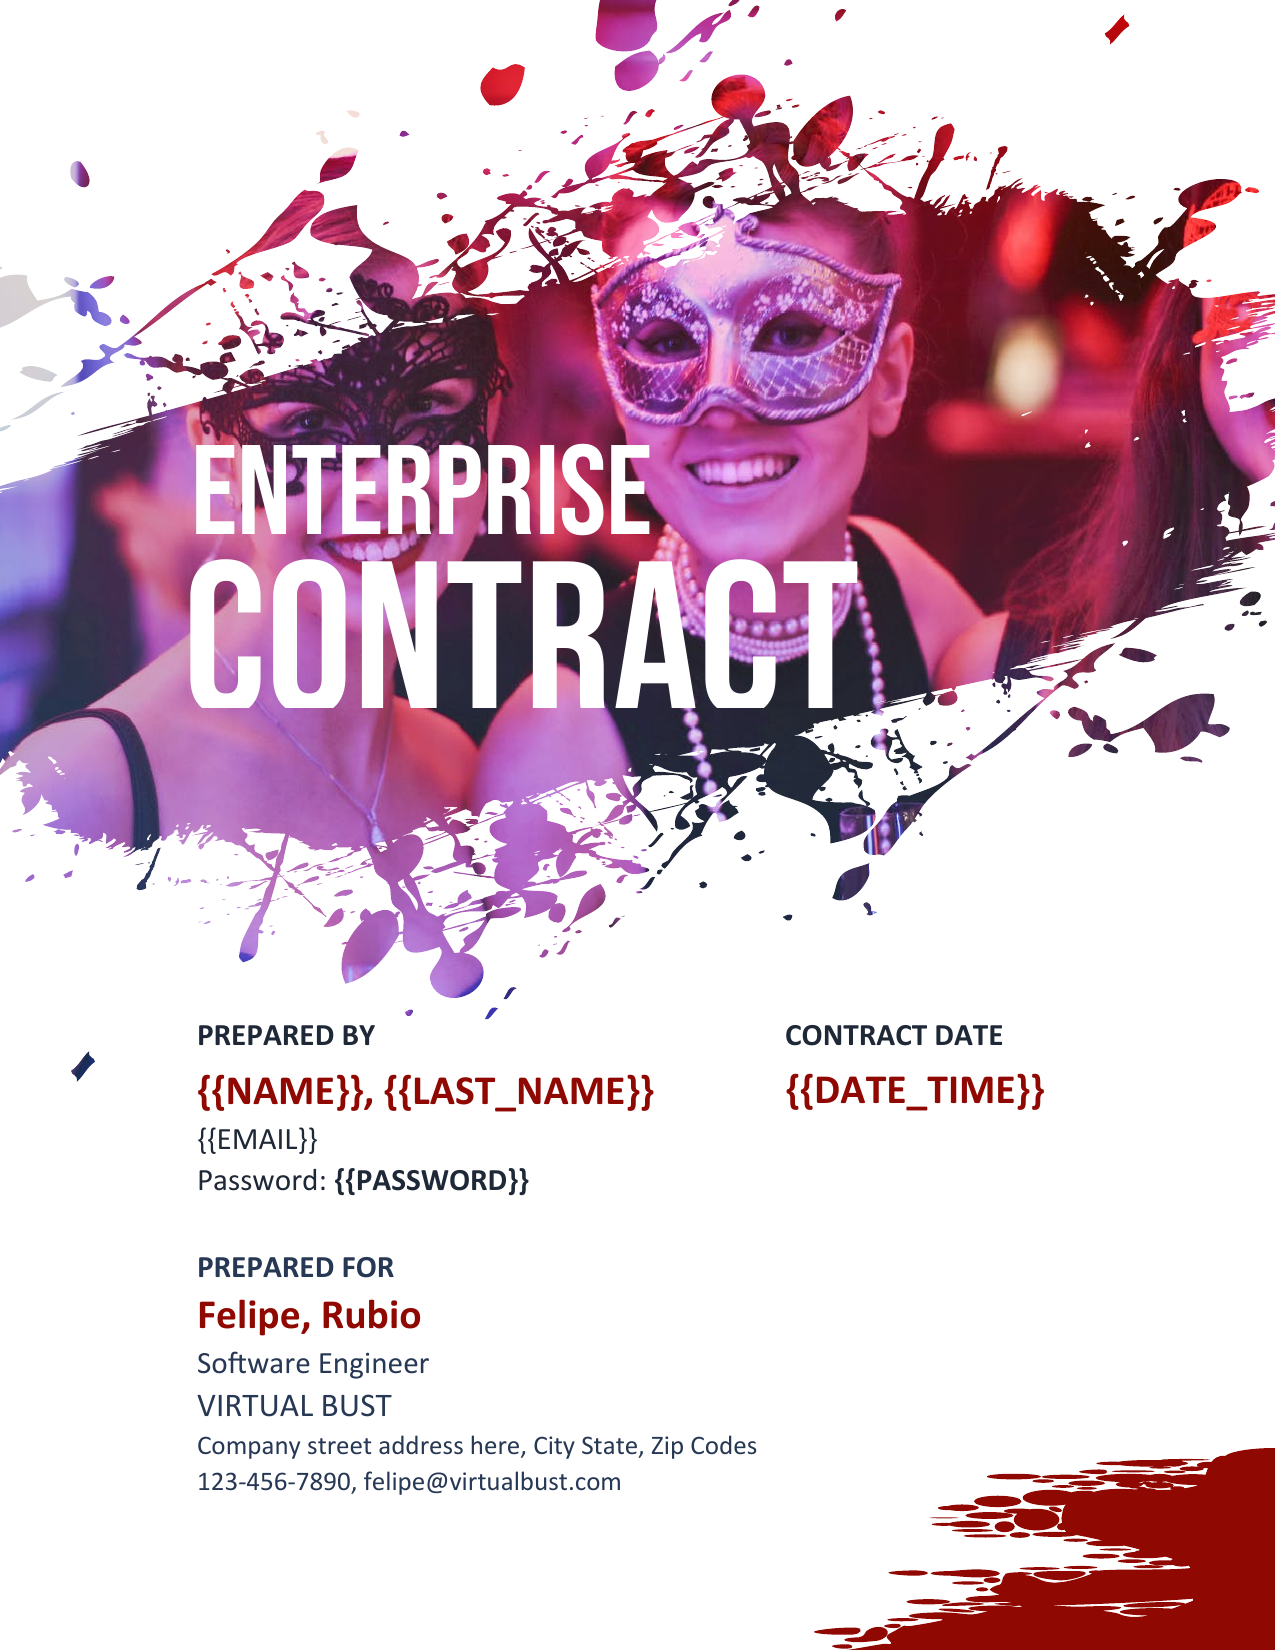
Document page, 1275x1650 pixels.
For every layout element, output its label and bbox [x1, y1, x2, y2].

picture [316, 147, 359, 185]
picture [331, 302, 339, 307]
picture [60, 278, 217, 388]
picture [728, 0, 740, 7]
picture [436, 192, 448, 200]
picture [784, 59, 793, 66]
picture [595, 0, 658, 52]
picture [863, 902, 877, 916]
picture [832, 861, 872, 901]
picture [323, 908, 347, 927]
picture [315, 130, 329, 145]
picture [986, 146, 1008, 190]
picture [608, 917, 621, 928]
picture [1118, 647, 1157, 663]
picture [1239, 591, 1261, 607]
picture [1258, 620, 1268, 627]
picture [318, 277, 326, 282]
picture [260, 272, 274, 282]
picture [136, 847, 161, 891]
picture [441, 214, 454, 224]
picture [12, 829, 23, 833]
picture [1180, 756, 1203, 763]
picture [699, 881, 708, 889]
picture [1241, 610, 1262, 616]
picture [0, 74, 1275, 998]
picture [173, 877, 192, 887]
picture [856, 133, 899, 150]
picture [399, 130, 410, 137]
picture [0, 274, 112, 328]
picture [712, 794, 722, 798]
picture [539, 949, 549, 958]
picture [244, 293, 253, 303]
picture [733, 830, 746, 841]
picture [740, 854, 752, 862]
picture [1125, 195, 1136, 200]
picture [70, 161, 90, 188]
picture [775, 104, 783, 110]
picture [503, 987, 517, 1000]
picture [562, 884, 606, 933]
picture [673, 124, 684, 130]
picture [526, 184, 533, 190]
picture [1050, 710, 1060, 720]
picture [556, 940, 570, 955]
picture [480, 64, 525, 106]
picture [782, 914, 793, 921]
picture [645, 109, 655, 118]
picture [891, 716, 907, 723]
picture [71, 1051, 96, 1082]
picture [333, 889, 354, 897]
picture [346, 110, 360, 118]
picture [1104, 14, 1130, 45]
picture [25, 874, 35, 882]
picture [200, 879, 211, 884]
picture [218, 335, 242, 350]
picture [325, 287, 333, 293]
picture [254, 308, 260, 316]
picture [639, 876, 656, 890]
picture [1269, 522, 1275, 531]
picture [292, 261, 309, 279]
picture [1068, 743, 1093, 757]
picture [893, 768, 899, 776]
picture [747, 5, 760, 18]
picture [870, 728, 923, 776]
picture [1068, 693, 1230, 754]
picture [89, 276, 115, 289]
picture [900, 781, 908, 791]
picture [0, 424, 11, 432]
picture [63, 870, 73, 879]
picture [699, 51, 714, 63]
picture [623, 110, 638, 125]
picture [616, 874, 629, 884]
picture [482, 168, 491, 176]
picture [614, 9, 732, 91]
picture [679, 70, 694, 82]
picture [238, 271, 255, 289]
picture [1153, 217, 1164, 225]
picture [1225, 358, 1238, 364]
picture [347, 316, 362, 321]
picture [1239, 392, 1255, 399]
picture [19, 366, 58, 382]
picture [120, 314, 130, 324]
picture [953, 152, 971, 161]
picture [1114, 218, 1125, 226]
picture [648, 832, 664, 848]
picture [296, 876, 320, 886]
picture [835, 9, 847, 22]
picture [10, 391, 65, 420]
picture [404, 1009, 414, 1017]
picture [1224, 623, 1235, 631]
picture [145, 373, 154, 381]
picture [863, 764, 972, 856]
picture [74, 843, 80, 856]
picture [534, 170, 551, 183]
picture [285, 862, 309, 873]
picture [280, 274, 294, 292]
picture [1001, 170, 1011, 174]
picture [1244, 187, 1260, 194]
picture [930, 740, 937, 746]
picture [484, 1007, 498, 1020]
picture [877, 110, 886, 115]
picture [571, 134, 584, 145]
picture [293, 328, 309, 337]
picture [230, 301, 284, 355]
